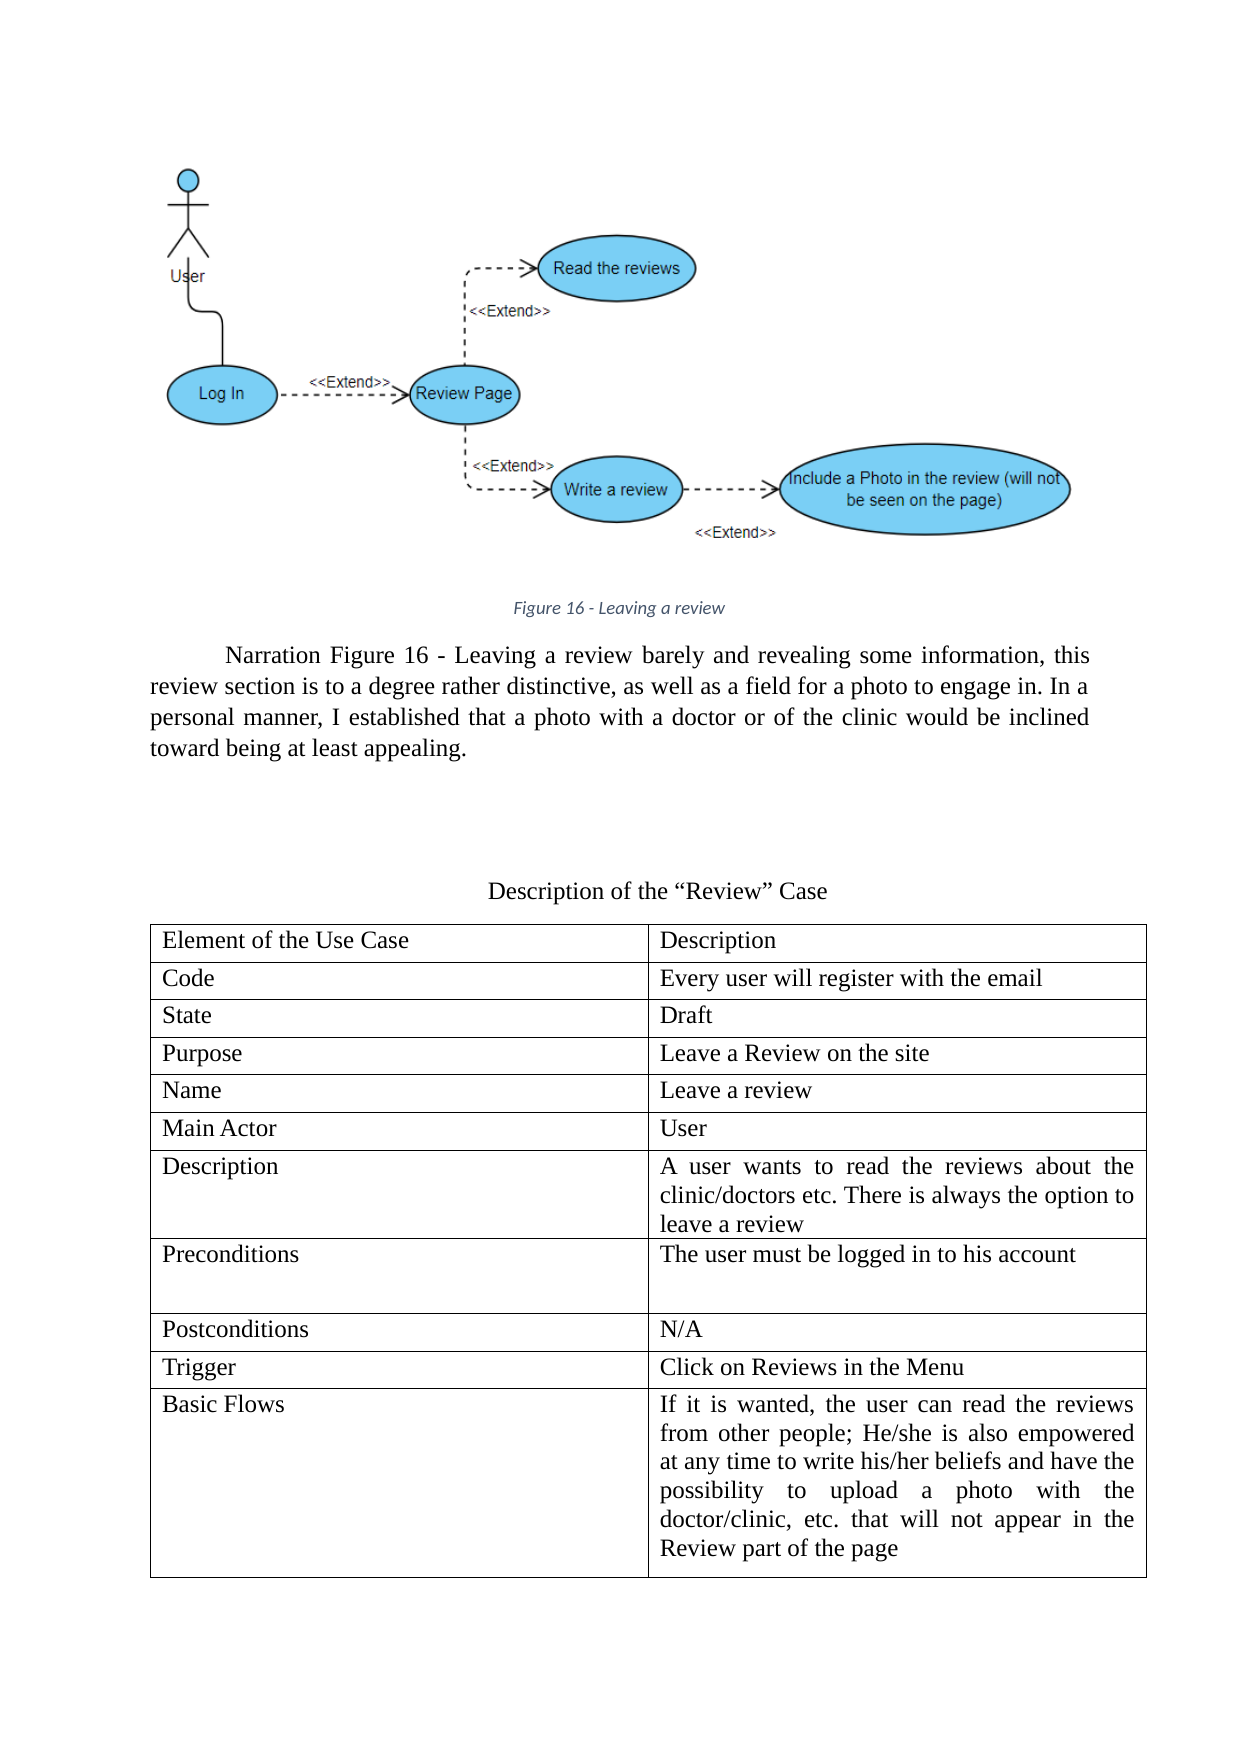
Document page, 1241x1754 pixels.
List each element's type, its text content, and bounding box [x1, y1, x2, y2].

table_cell Purpose [151, 1038, 648, 1074]
picture [150, 150, 1104, 577]
table_cell State [151, 1000, 648, 1037]
table_cell User [649, 1113, 1146, 1150]
table_cell Postconditions [151, 1314, 648, 1351]
table_cell Description [151, 1151, 648, 1238]
table_cell Leave a review [649, 1075, 1146, 1112]
table_cell Preconditions [151, 1239, 648, 1313]
table_cell Name [151, 1075, 648, 1112]
table_cell Code [151, 963, 648, 999]
table_cell Basic Flows [151, 1389, 648, 1577]
table_header Description [649, 925, 1146, 962]
table_cell Click on Reviews in the Menu [649, 1352, 1146, 1388]
table_cell Every user will register with the email [649, 963, 1146, 999]
table_cell Trigger [151, 1352, 648, 1388]
table_cell N/A [649, 1314, 1146, 1351]
table_cell The user must be logged in to his account [649, 1239, 1146, 1313]
table_header Element of the Use Case [151, 925, 648, 962]
table_cell If it is wanted, the user can read the reviews from other people; He/she is also empowered at any time to write his/her beliefs and have the possibility to upload a photo with the doctor/clinic, etc. that will not appear in the Review part of the page [649, 1389, 1146, 1577]
text Description of the “Review” Case [150, 876, 1090, 905]
table_cell Draft [649, 1000, 1146, 1037]
table_cell Leave a Review on the site [649, 1038, 1146, 1074]
text Narration Figure 16 - Leaving a review barely and revealing some information, this review section is to a degree rather distinctive, as well as a field for a photo to engage in. In a personal manner, I established that a photo with a doctor or of the clinic would be inclined toward being at least appealing. [150, 640, 1090, 762]
table_cell Main Actor [151, 1113, 648, 1150]
table_cell A user wants to read the reviews about the clinic/doctors etc. There is always the option to leave a review [649, 1151, 1146, 1238]
text Figure 16 - Leaving a review [150, 596, 1090, 619]
